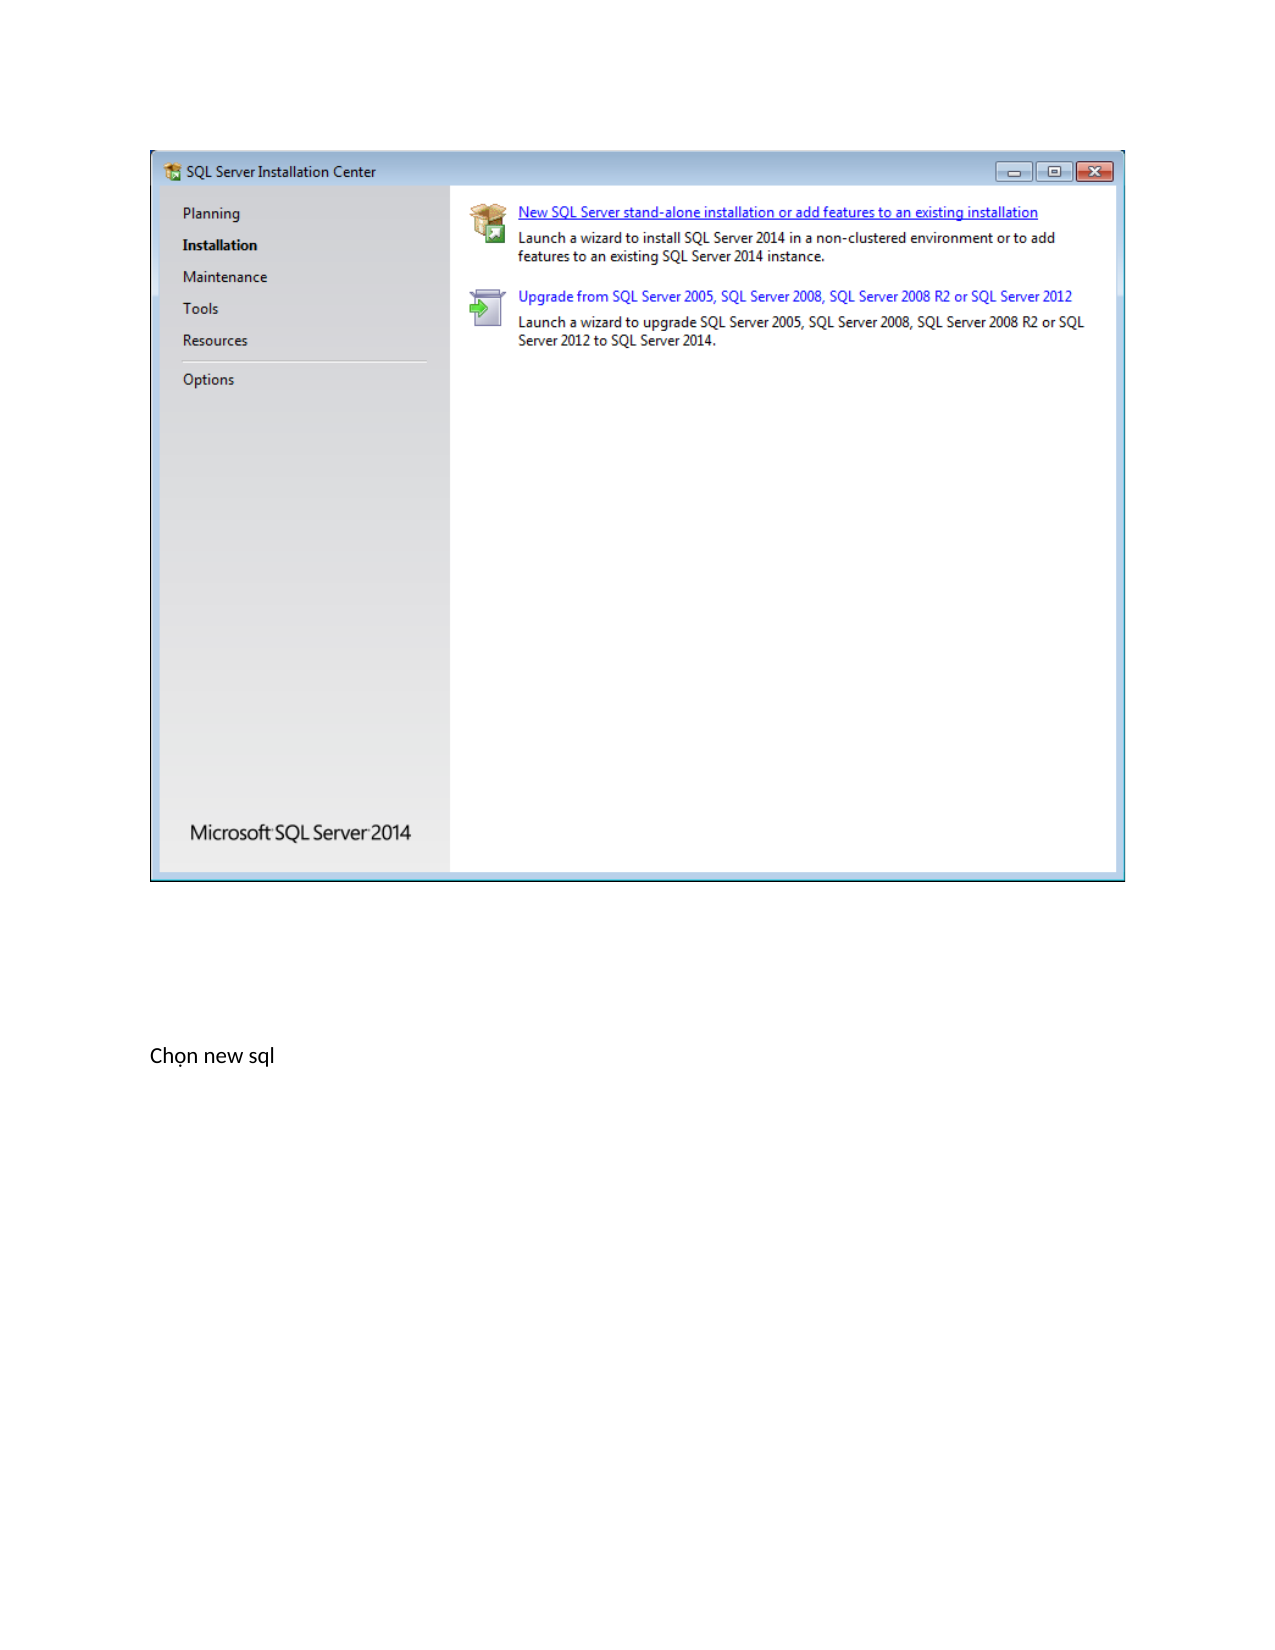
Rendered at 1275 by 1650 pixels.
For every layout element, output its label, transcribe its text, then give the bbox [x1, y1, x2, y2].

picture [150, 150, 1125, 882]
text Chọn new sql [150, 1041, 1125, 1069]
